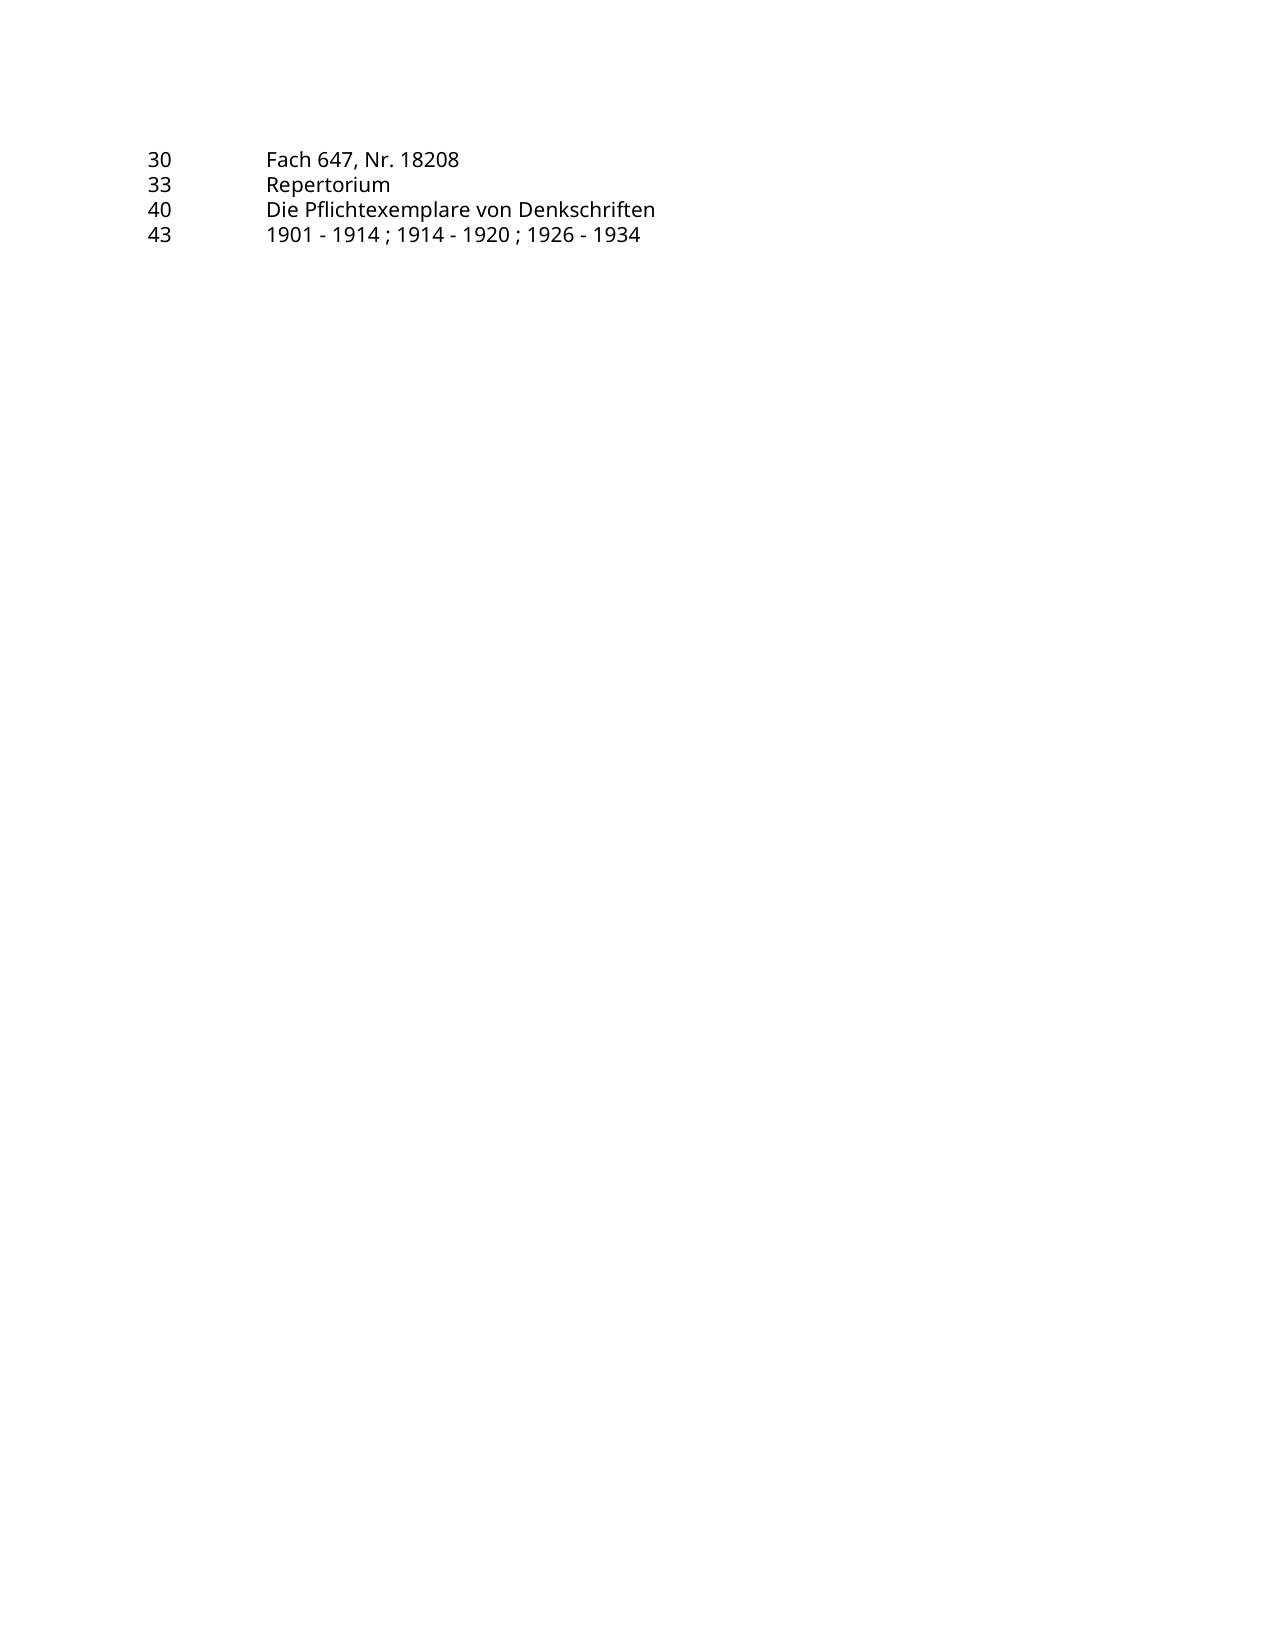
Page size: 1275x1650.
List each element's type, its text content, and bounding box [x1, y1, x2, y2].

text 40 Die s[Pflichtexemplare von s[Denkschrift]s]sen [148, 198, 1127, 223]
text 33 Repertorium [148, 173, 1127, 198]
text 30 Fach 647, Nr. 18208 [148, 148, 1127, 173]
text 43 1901 - 1914 ; 1914 - 1920 ; 1926 - 1934 [148, 223, 1127, 248]
